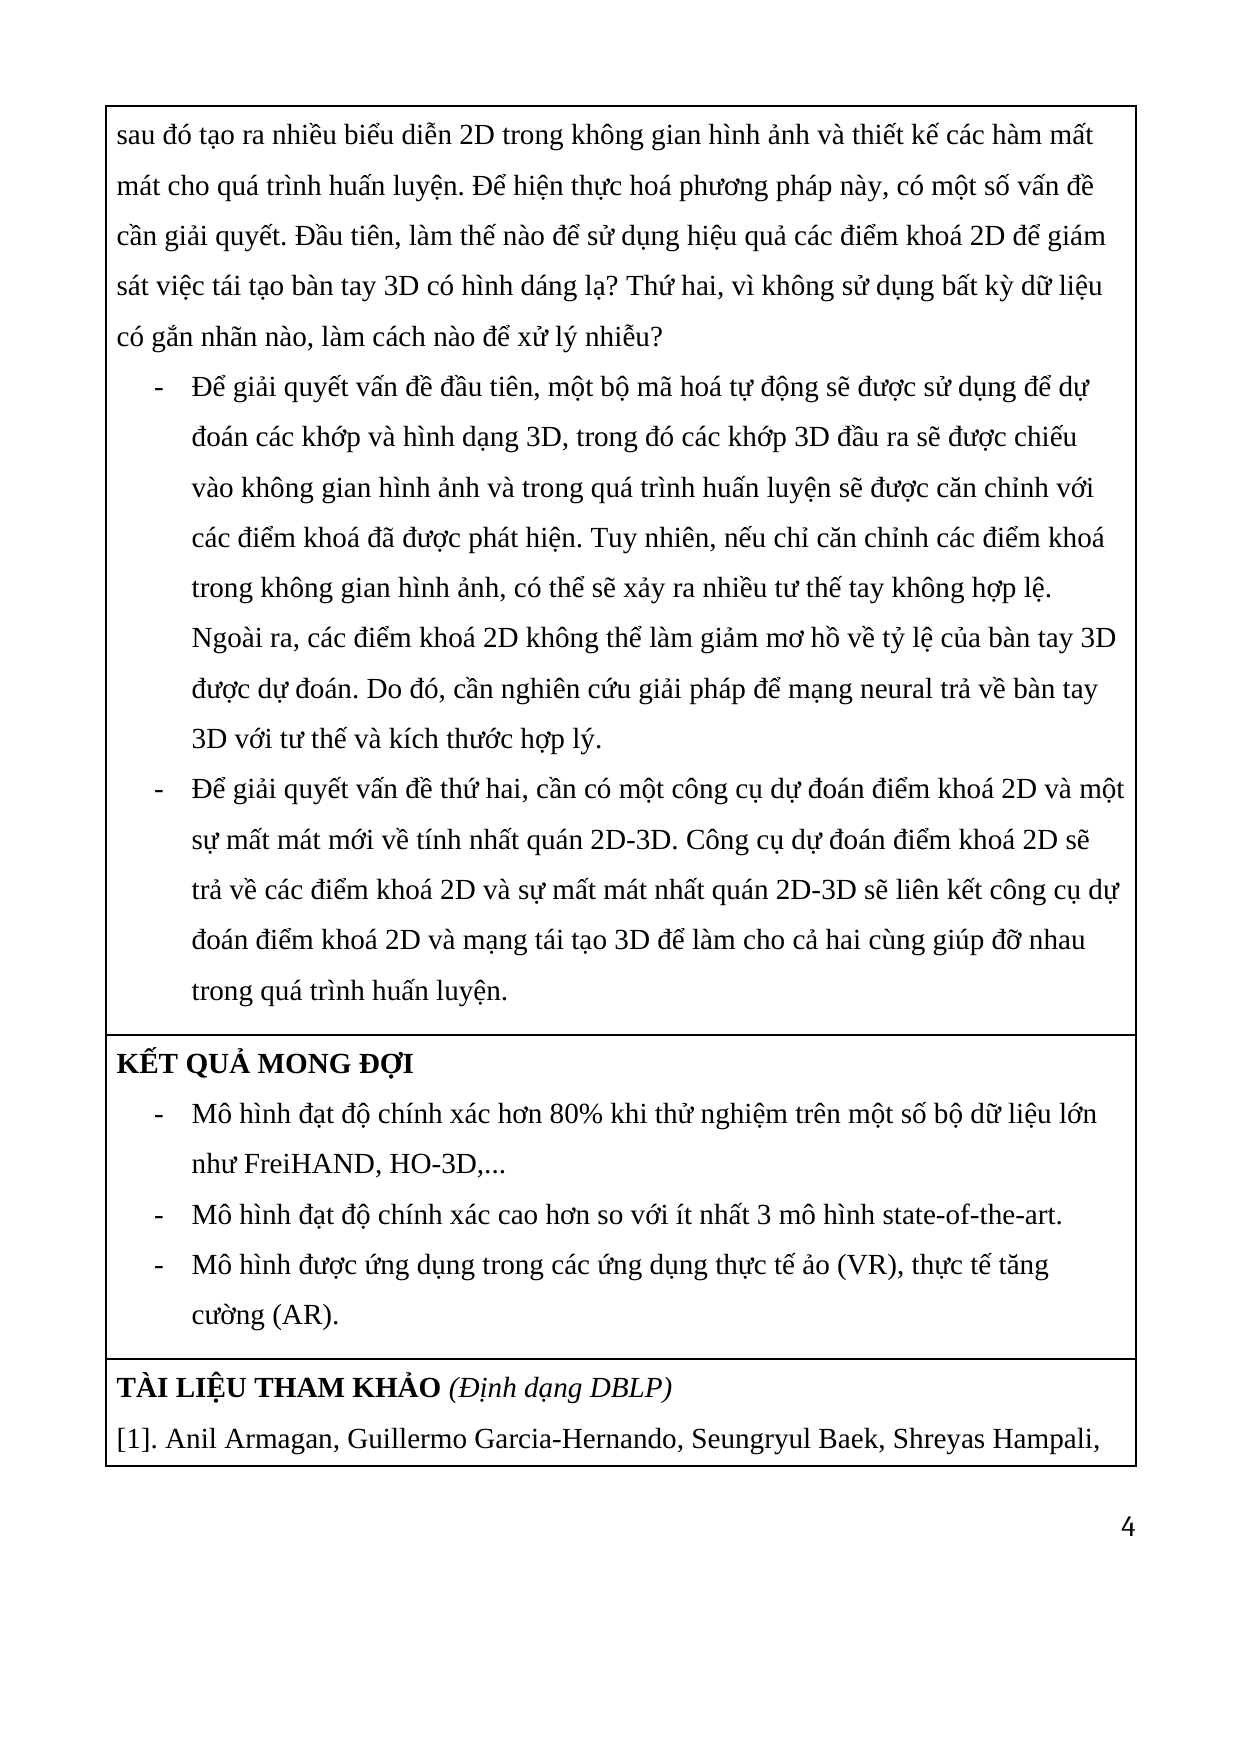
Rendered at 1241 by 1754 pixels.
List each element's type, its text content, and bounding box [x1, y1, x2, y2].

table_cell KẾT QUẢ MONG ĐỢI Mô hình đạt độ chính xác hơn 80% khi thử nghiệm trên một số bộ dữ liệu lớn như FreiHAND, HO-3D,... Mô hình đạt độ chính xác cao hơn so với ít nhất 3 mô hình state-of-the-art. Mô hình được ứng dụng trong các ứng dụng thực tế ảo (VR), thực tế tăng cường (AR). [107, 1036, 1135, 1358]
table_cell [107, 1360, 1135, 1465]
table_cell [107, 107, 1135, 1033]
